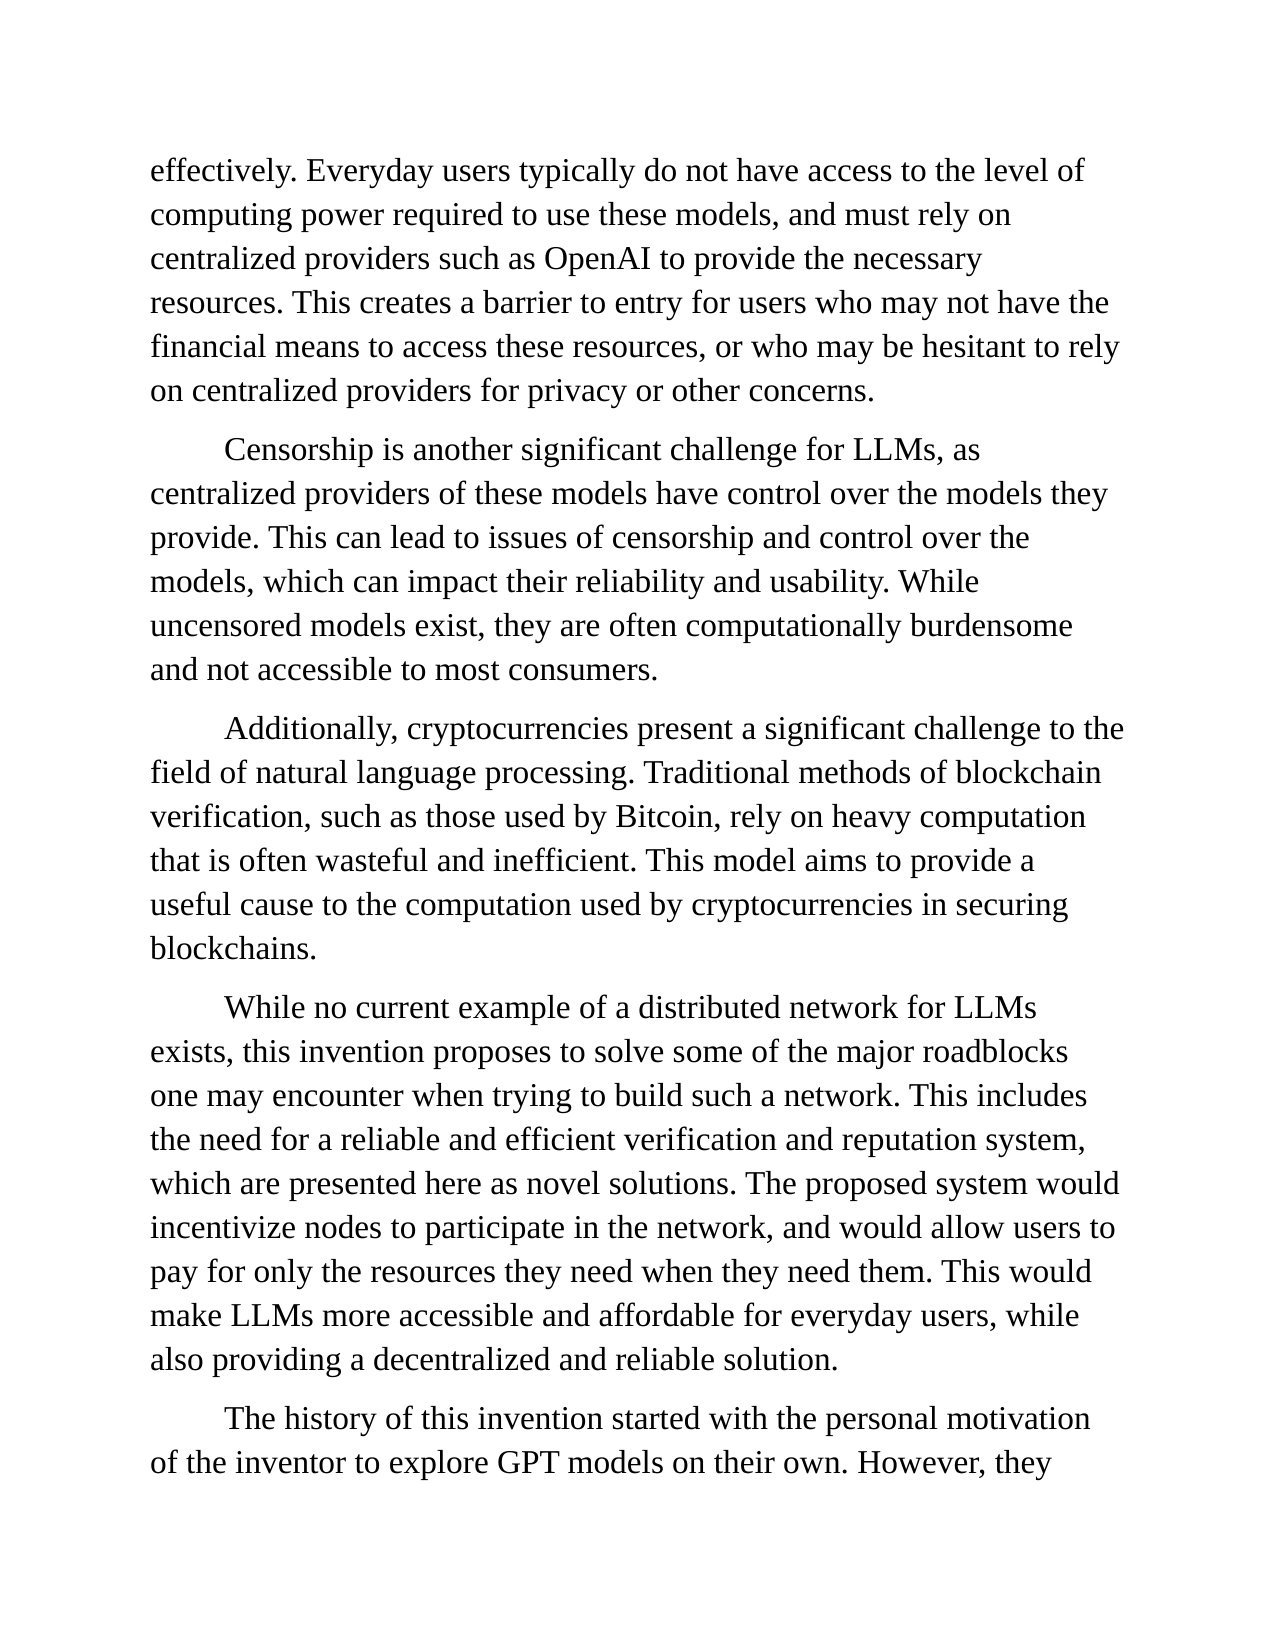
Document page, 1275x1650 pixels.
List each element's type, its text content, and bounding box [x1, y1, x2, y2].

text While no current example of a distributed network for LLMs exists, this invention proposes to solve some of the major roadblocks one may encounter when trying to build such a network. This includes the need for a reliable and efficient verification and reputation system, which are presented here as novel solutions. The proposed system would incentivize nodes to participate in the network, and would allow users to pay for only the resources they need when they need them. This would make LLMs more accessible and affordable for everyday users, while also providing a decentralized and reliable solution. [150, 987, 1125, 1378]
text Censorship is another significant challenge for LLMs, as centralized providers of these models have control over the models they provide. This can lead to issues of censorship and control over the models, which can impact their reliability and usability. While uncensored models exist, they are often computationally burdensome and not accessible to most consumers. [150, 429, 1125, 688]
text Additionally, cryptocurrencies present a significant challenge to the field of natural language processing. Traditional methods of blockchain verification, such as those used by Bitcoin, rely on heavy computation that is often wasteful and inefficient. This model aims to provide a useful cause to the computation used by cryptocurrencies in securing blockchains. [150, 708, 1125, 967]
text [150, 150, 1125, 409]
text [150, 1398, 1125, 1480]
